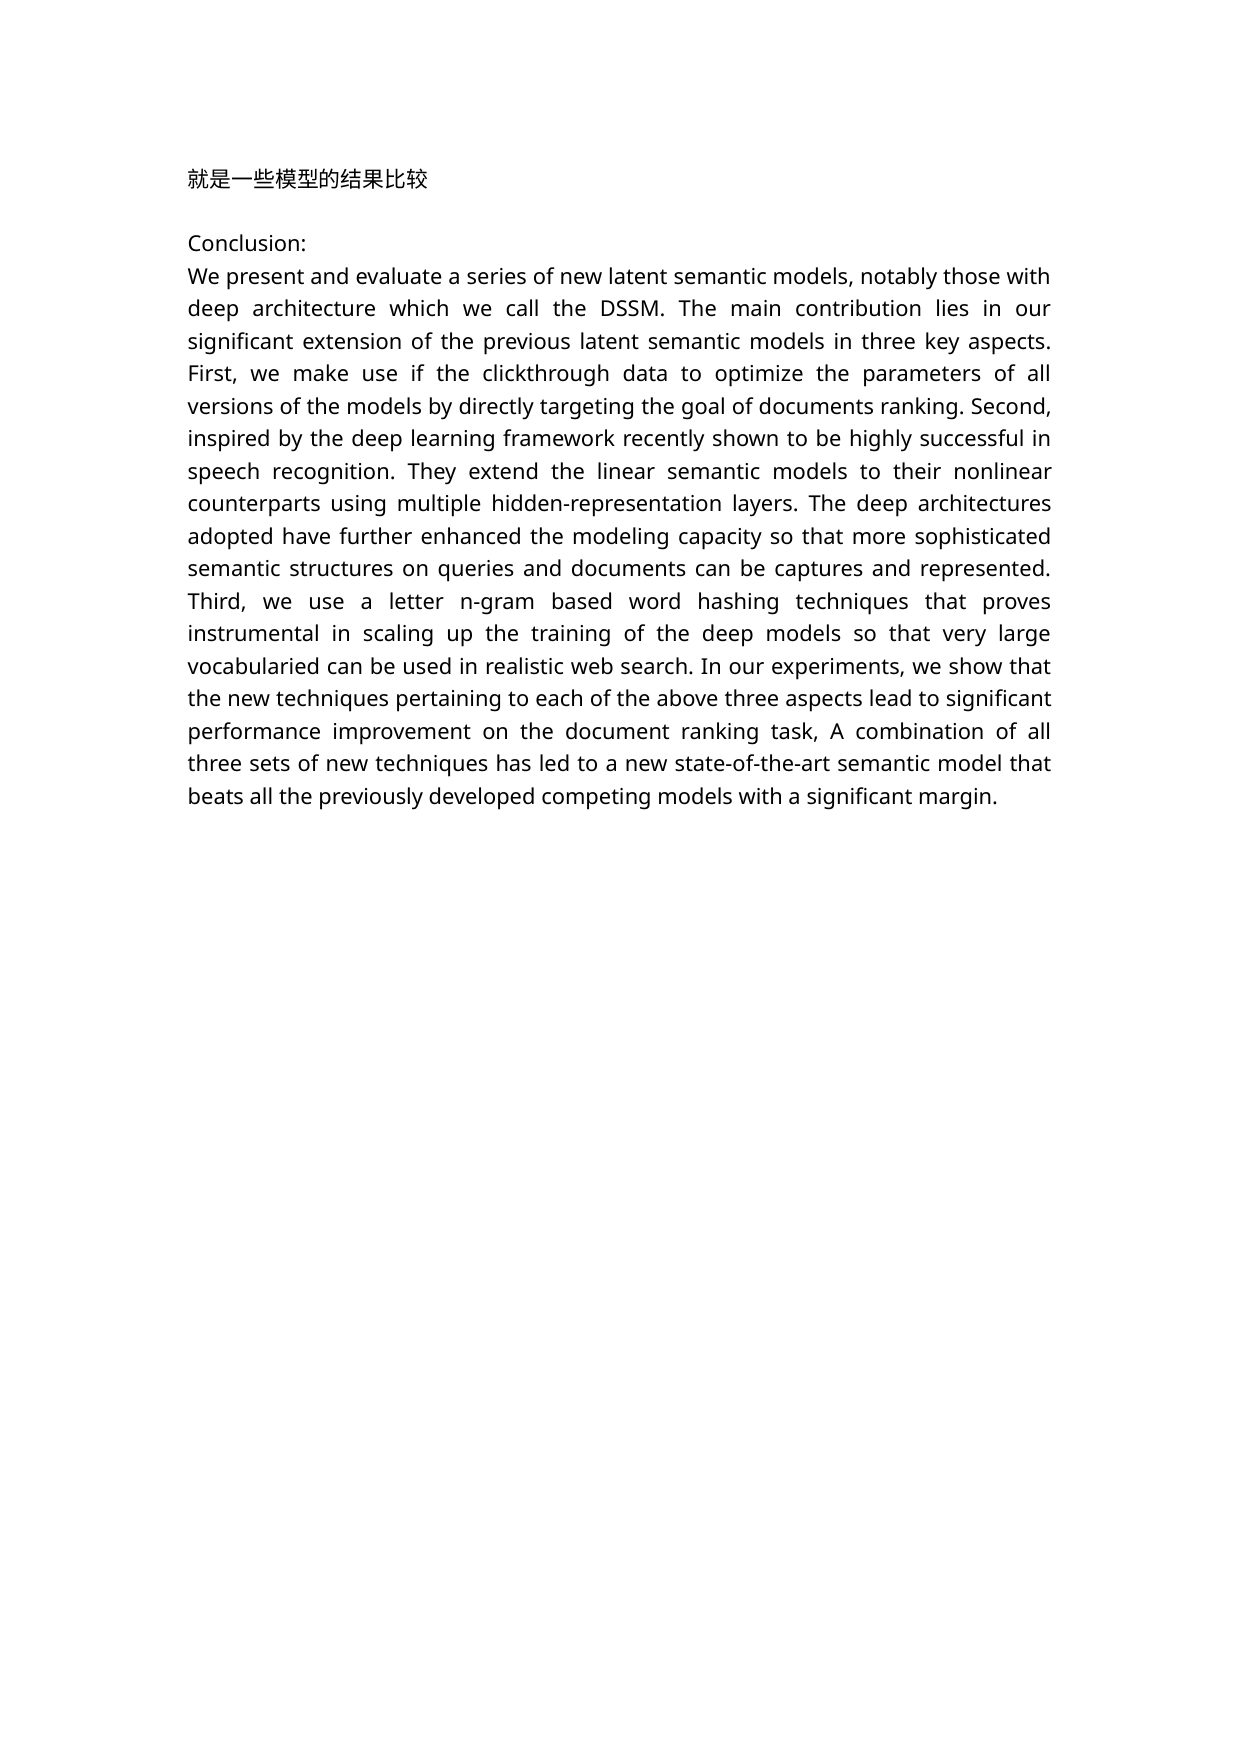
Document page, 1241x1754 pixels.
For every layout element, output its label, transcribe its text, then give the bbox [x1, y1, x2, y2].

text We present and evaluate a series of new latent semantic models, notably those with deep architecture which we call the DSSM. The main contribution lies in our significant extension of the previous latent semantic models in three key aspects. First, we make use if the clickthrough data to optimize the parameters of all versions of the models by directly targeting the goal of documents ranking. Second, inspired by the deep learning framework recently shown to be highly successful in speech recognition. They extend the linear semantic models to their nonlinear counterparts using multiple hidden-representation layers. The deep architectures adopted have further enhanced the modeling capacity so that more sophisticated semantic structures on queries and documents can be captures and represented. Third, we use a letter n-gram based word hashing techniques that proves instrumental in scaling up the training of the deep models so that very large vocabularied can be used in realistic web search. In our experiments, we show that the new techniques pertaining to each of the above three aspects lead to significant performance improvement on the document ranking task, A combination of all three sets of new techniques has led to a new state-of-the-art semantic model that beats all the previously developed competing models with a significant margin. [187, 259, 1053, 812]
text Conclusion: [187, 227, 1053, 259]
text 就是一些模型的结果比较 [187, 162, 1053, 194]
